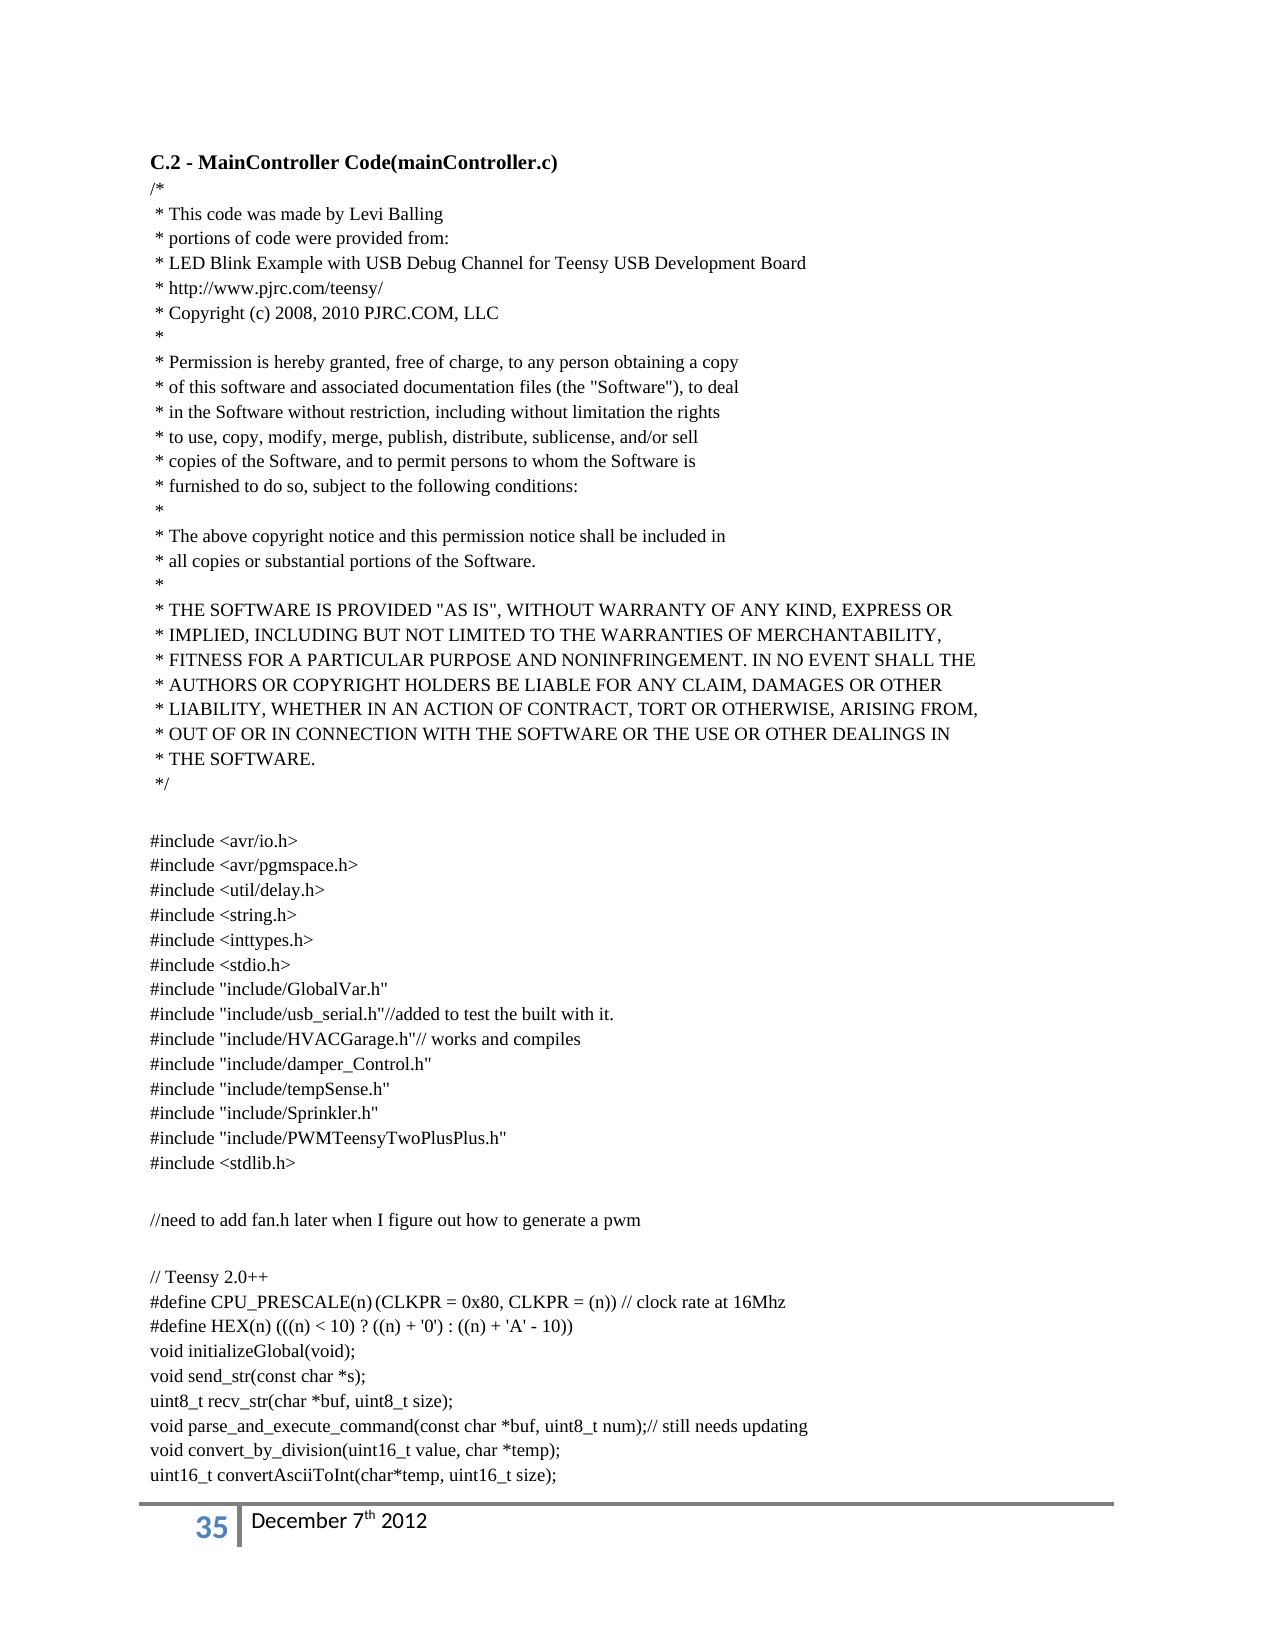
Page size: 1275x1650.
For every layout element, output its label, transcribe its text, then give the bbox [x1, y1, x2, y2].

text * in the Software without restriction, including without limitation the rights [150, 401, 1125, 422]
text * This code was made by Levi Balling [150, 202, 1125, 224]
text void convert_by_division(uint16_t value, char *temp); [150, 1439, 1125, 1461]
text #include "include/Sprinkler.h" [150, 1102, 1125, 1124]
text * furnished to do so, subject to the following conditions: [150, 475, 1125, 497]
text * [150, 326, 1125, 348]
text * Permission is hereby granted, free of charge, to any person obtaining a copy [150, 351, 1125, 373]
text void send_str(const char *s); [150, 1365, 1125, 1387]
text #include <util/delay.h> [150, 879, 1125, 901]
text * The above copyright notice and this permission notice shall be included in [150, 525, 1125, 546]
text * of this software and associated documentation files (the "Software"), to deal [150, 376, 1125, 397]
text * [150, 574, 1125, 596]
text * AUTHORS OR COPYRIGHT HOLDERS BE LIABLE FOR ANY CLAIM, DAMAGES OR OTHER [150, 673, 1125, 695]
text * LED Blink Example with USB Debug Channel for Teensy USB Development Board [150, 252, 1125, 273]
text #include <stdlib.h> [150, 1152, 1125, 1173]
text uint8_t recv_str(char *buf, uint8_t size); [150, 1390, 1125, 1411]
text #include "include/HVACGarage.h"// works and compiles [150, 1028, 1125, 1049]
text * OUT OF OR IN CONNECTION WITH THE SOFTWARE OR THE USE OR OTHER DEALINGS IN [150, 723, 1125, 744]
text void initializeGlobal(void); [150, 1340, 1125, 1362]
text * FITNESS FOR A PARTICULAR PURPOSE AND NONINFRINGEMENT. IN NO EVENT SHALL THE [150, 649, 1125, 670]
text #include "include/usb_serial.h"//added to test the built with it. [150, 1003, 1125, 1025]
text * to use, copy, modify, merge, publish, distribute, sublicense, and/or sell [150, 426, 1125, 447]
text #include <inttypes.h> [150, 929, 1125, 950]
text //need to add fan.h later when I figure out how to generate a pwm [150, 1209, 1125, 1230]
text #include "include/tempSense.h" [150, 1077, 1125, 1099]
text #include "include/damper_Control.h" [150, 1053, 1125, 1074]
text * THE SOFTWARE IS PROVIDED "AS IS", WITHOUT WARRANTY OF ANY KIND, EXPRESS OR [150, 599, 1125, 621]
text * copies of the Software, and to permit persons to whom the Software is [150, 450, 1125, 472]
text #include <string.h> [150, 904, 1125, 926]
text // Teensy 2.0++ [150, 1266, 1125, 1287]
text uint16_t convertAsciiToInt(char*temp, uint16_t size); [150, 1464, 1125, 1486]
text #define HEX(n) (((n) < 10) ? ((n) + '0') : ((n) + 'A' - 10)) [150, 1315, 1125, 1337]
text * [150, 500, 1125, 521]
text /* [150, 178, 1125, 199]
text * THE SOFTWARE. [150, 748, 1125, 769]
text #include "include/GlobalVar.h" [150, 978, 1125, 1000]
text * portions of code were provided from: [150, 227, 1125, 249]
text */ [150, 773, 1125, 794]
text #include "include/PWMTeensyTwoPlusPlus.h" [150, 1127, 1125, 1149]
text #include <stdio.h> [150, 953, 1125, 975]
text void parse_and_execute_command(const char *buf, uint8_t num);// still needs updating [150, 1414, 1125, 1436]
text #define CPU_PRESCALE(n) (CLKPR = 0x80, CLKPR = (n)) // clock rate at 16Mhz [150, 1291, 1125, 1312]
text * Copyright (c) 2008, 2010 PJRC.COM, LLC [150, 302, 1125, 323]
text * all copies or substantial portions of the Software. [150, 549, 1125, 571]
text C.2 - MainController Code(mainController.c) [150, 150, 1125, 174]
text * IMPLIED, INCLUDING BUT NOT LIMITED TO THE WARRANTIES OF MERCHANTABILITY, [150, 624, 1125, 645]
text #include <avr/pgmspace.h> [150, 854, 1125, 876]
text * LIABILITY, WHETHER IN AN ACTION OF CONTRACT, TORT OR OTHERWISE, ARISING FROM, [150, 698, 1125, 720]
text #include <avr/io.h> [150, 829, 1125, 851]
text * http://www.pjrc.com/teensy/ [150, 277, 1125, 298]
